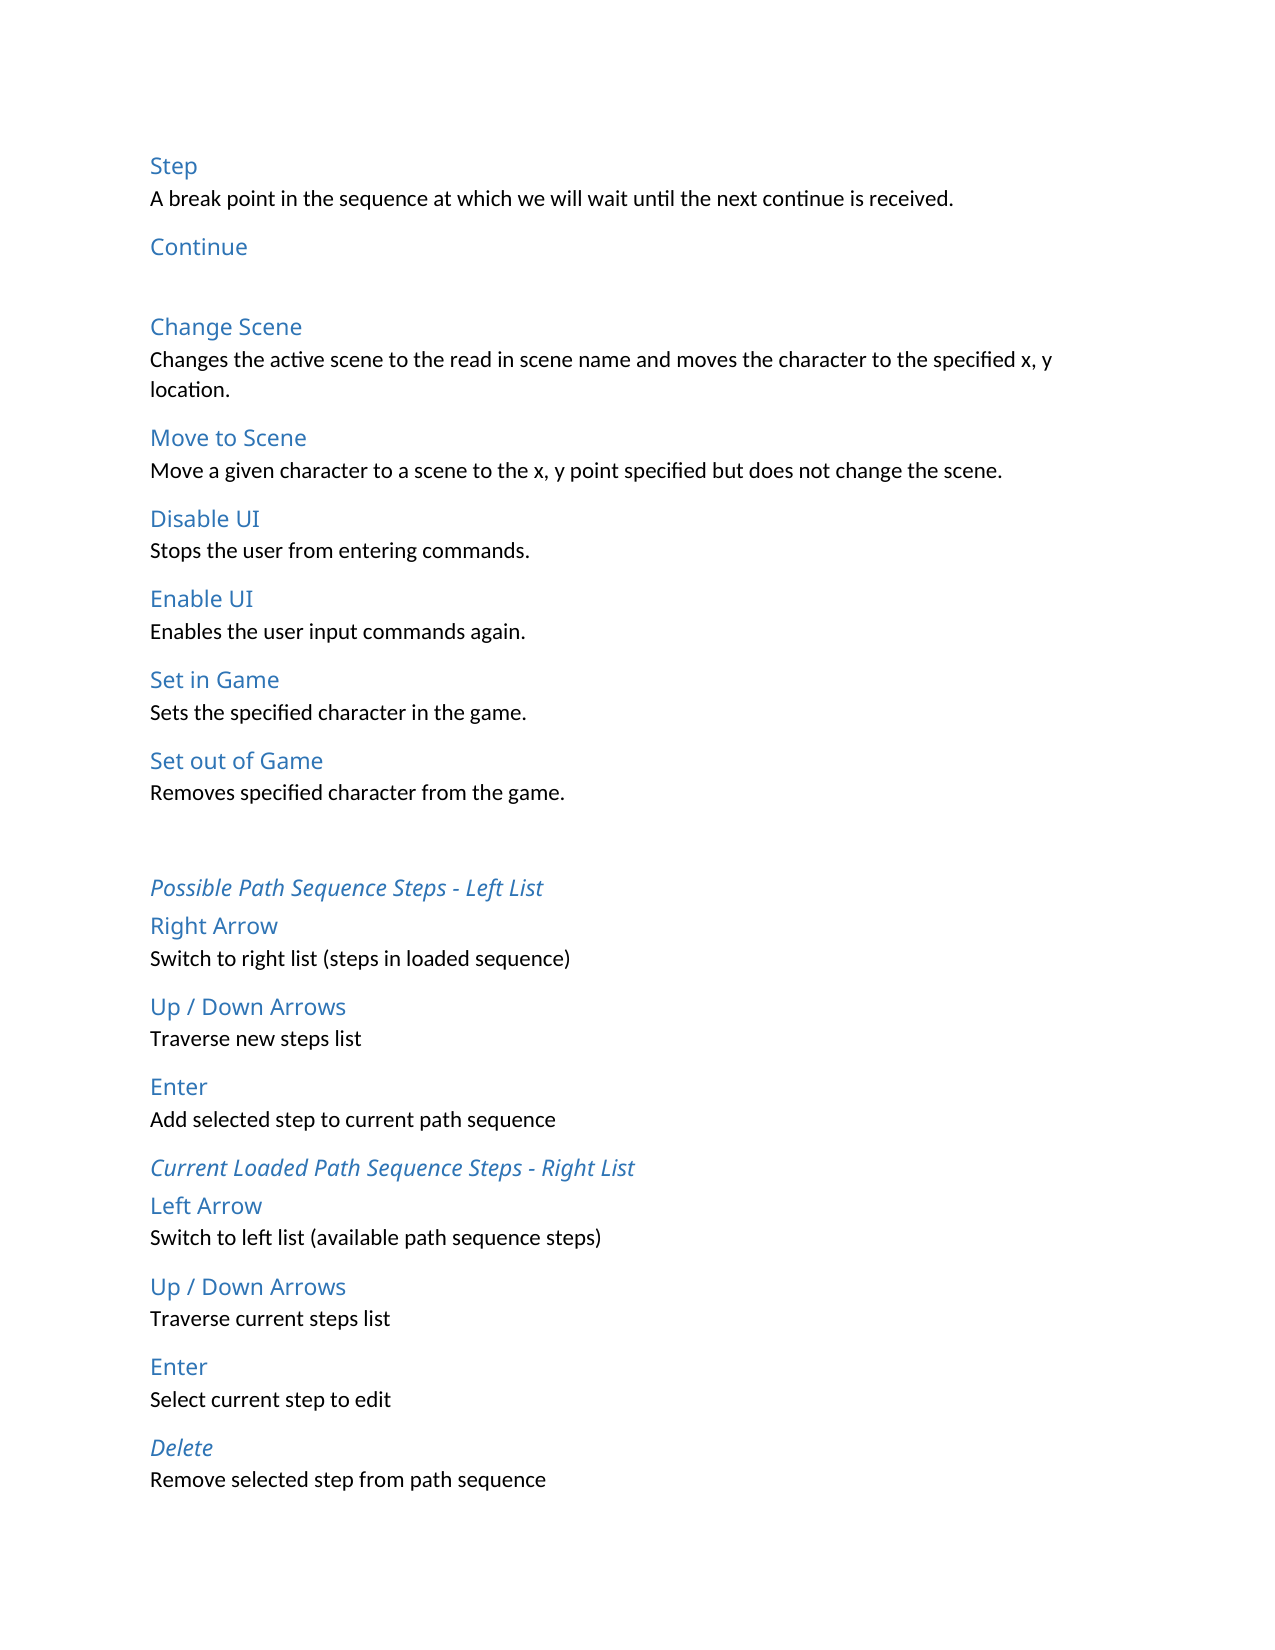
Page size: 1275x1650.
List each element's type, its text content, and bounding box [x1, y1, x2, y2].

text Switch to right list (steps in loaded sequence) [150, 944, 1125, 972]
subtitle Left Arrow [150, 1190, 1125, 1221]
subtitle Step [150, 150, 1125, 181]
text Remove selected step from path sequence [150, 1465, 1125, 1493]
subtitle Possible Path Sequence Steps - Left List [150, 872, 1125, 903]
subtitle Change Scene [150, 311, 1125, 342]
subtitle Set out of Game [150, 744, 1125, 776]
subtitle Set in Game [150, 664, 1125, 695]
subtitle Enable UI [150, 583, 1125, 614]
text Move a given character to a scene to the x, y point specified but does not change the scene. [150, 456, 1125, 484]
subtitle Disable UI [150, 503, 1125, 534]
subtitle Move to Scene [150, 422, 1125, 453]
text Stops the user from entering commands. [150, 536, 1125, 564]
text Add selected step to current path sequence [150, 1105, 1125, 1133]
subtitle Right Arrow [150, 910, 1125, 941]
text Removes specified character from the game. [150, 778, 1125, 806]
text Sets the specified character in the game. [150, 698, 1125, 726]
text Traverse current steps list [150, 1304, 1125, 1332]
subtitle Enter [150, 1071, 1125, 1102]
text Enables the user input commands again. [150, 617, 1125, 645]
text A break point in the sequence at which we will wait until the next continue is received. [150, 184, 1125, 212]
subtitle Enter [150, 1351, 1125, 1382]
text Switch to left list (available path sequence steps) [150, 1223, 1125, 1252]
subtitle Delete [150, 1432, 1125, 1463]
text Traverse new steps list [150, 1024, 1125, 1052]
text Select current step to edit [150, 1385, 1125, 1413]
subtitle Current Loaded Path Sequence Steps - Right List [150, 1152, 1125, 1183]
text Changes the active scene to the read in scene name and moves the character to the specified x, y location. [150, 345, 1125, 403]
subtitle Continue [150, 231, 1125, 262]
subtitle Up / Down Arrows [150, 991, 1125, 1022]
subtitle Up / Down Arrows [150, 1270, 1125, 1302]
